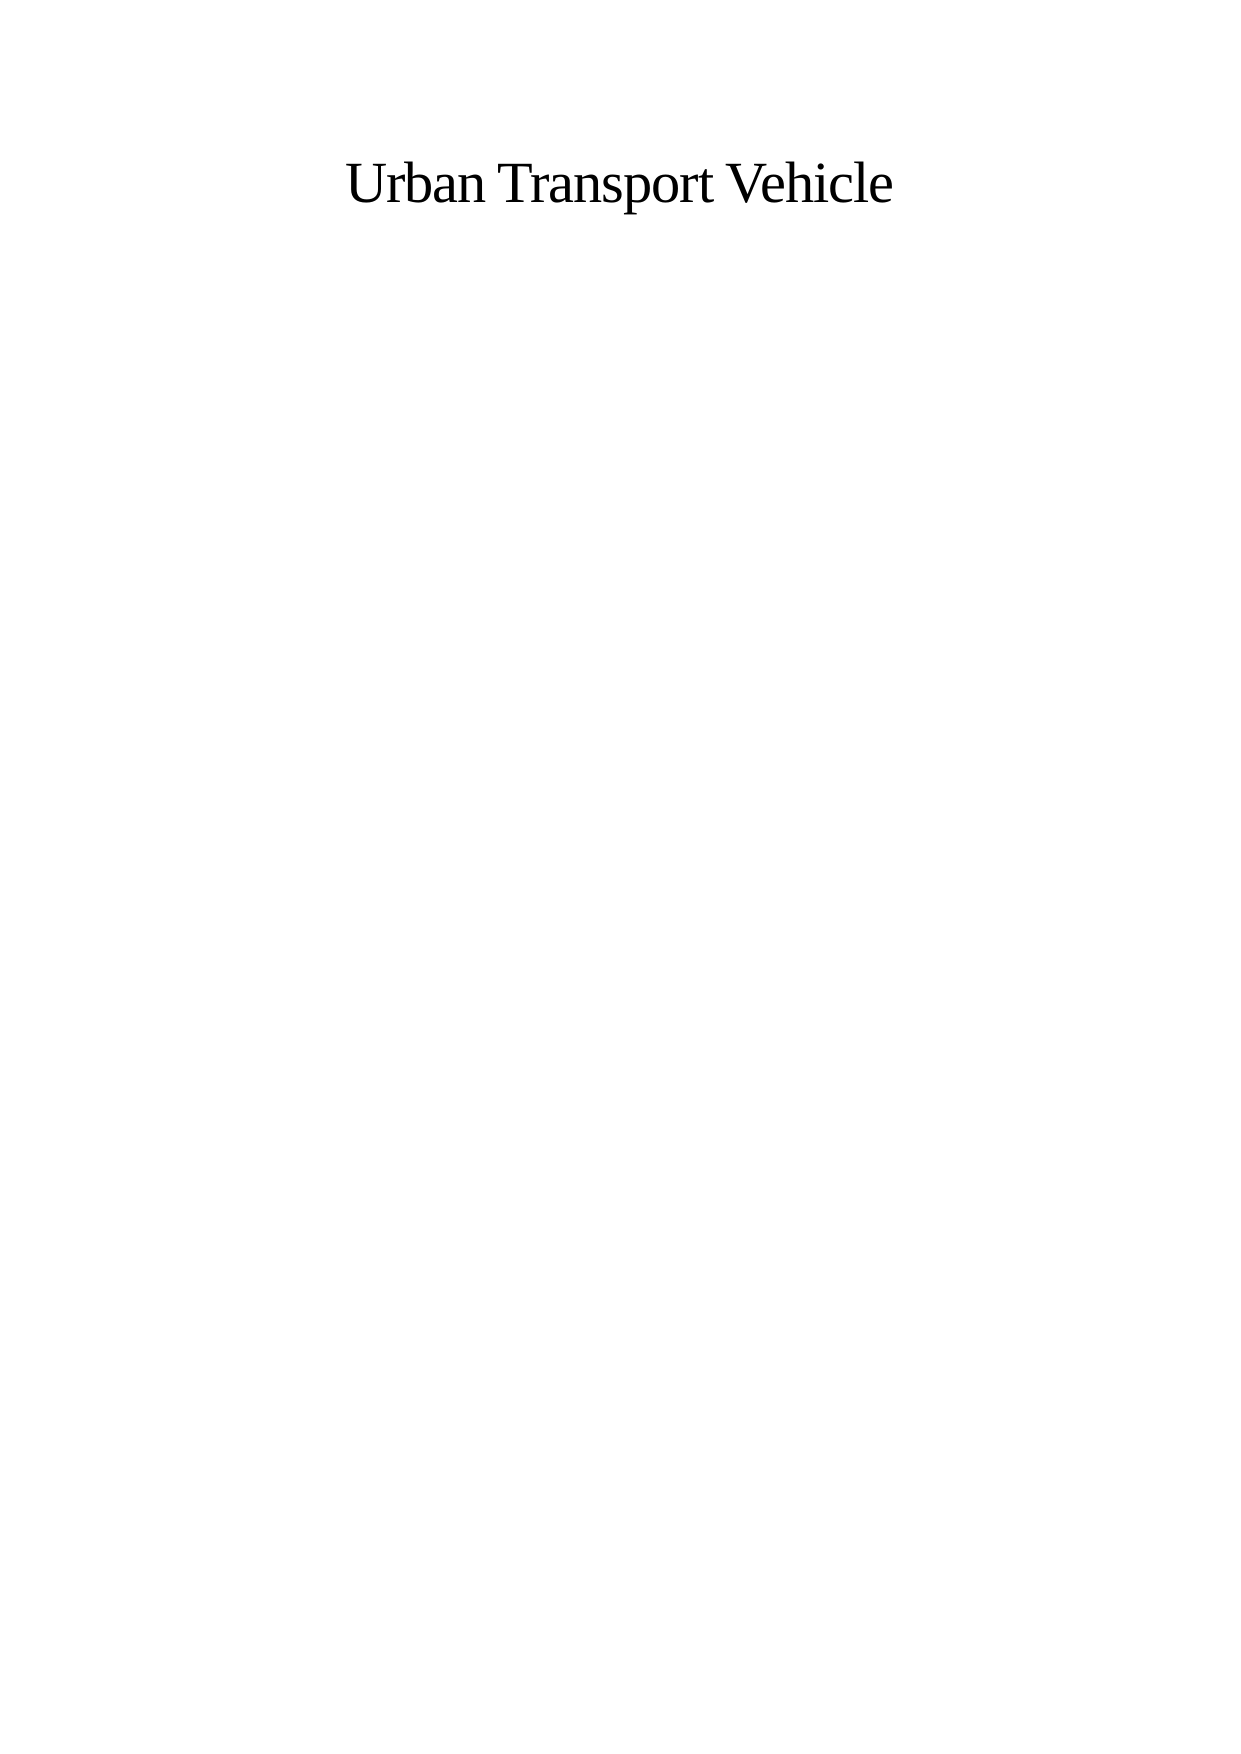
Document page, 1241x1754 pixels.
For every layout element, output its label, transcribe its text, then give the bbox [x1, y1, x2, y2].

title Urban Transport Vehicle [148, 148, 1092, 215]
